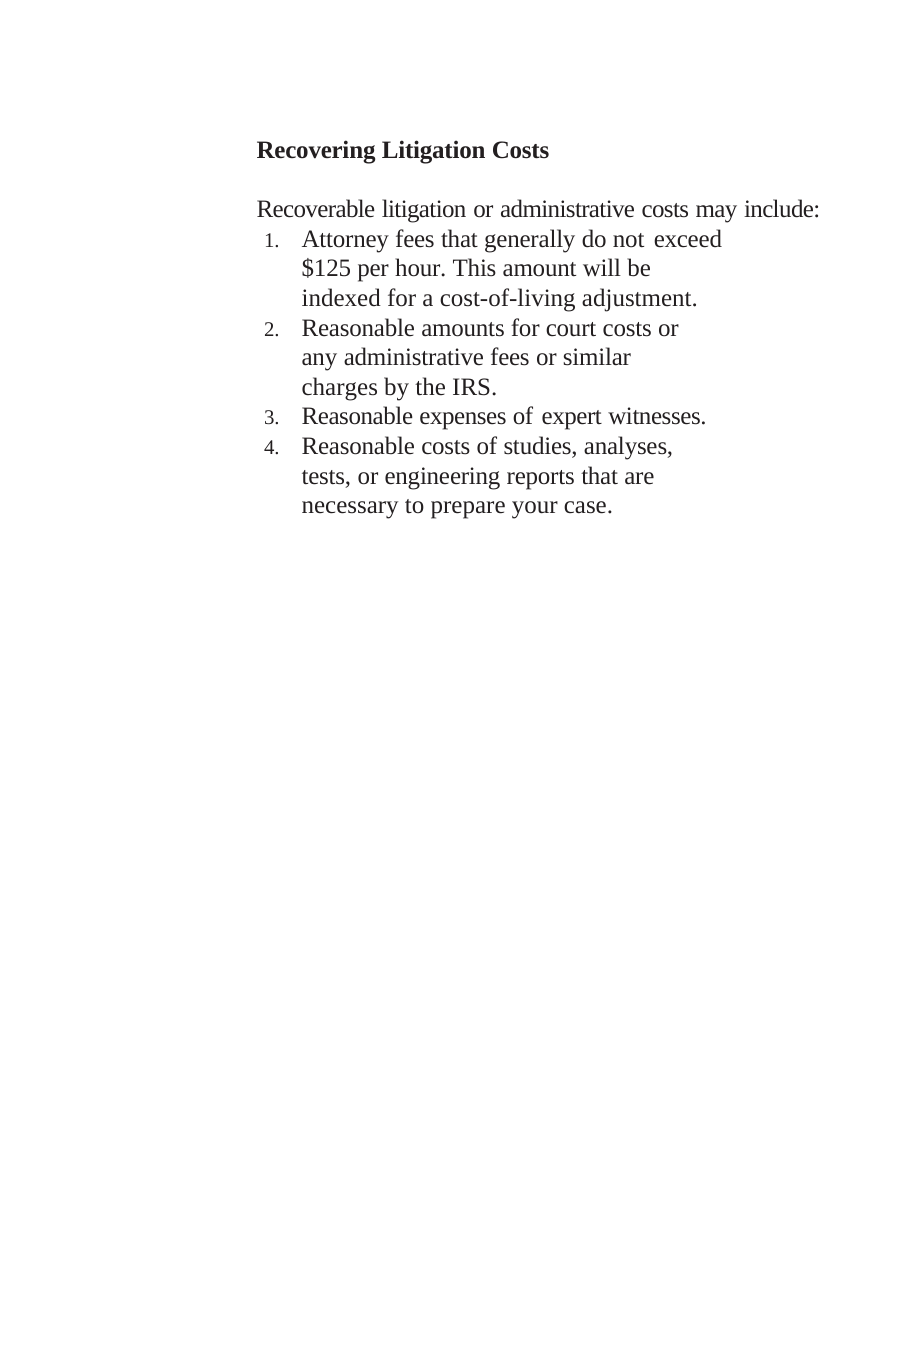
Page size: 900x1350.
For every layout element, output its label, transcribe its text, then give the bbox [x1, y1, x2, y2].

list Attorney fees that generally do not exceed $125 per hour. This amount will be indexed for a cost-of-living adjustment. [264, 224, 724, 312]
list Reasonable expenses of expert witnesses. [264, 402, 825, 430]
text Recovering Litigation Costs [226, 136, 825, 164]
list Reasonable costs of studies, analyses, tests, or engineering reports that are necessary to prepare your case. [264, 431, 710, 519]
text Recoverable litigation or administrative costs may include: [226, 194, 825, 223]
list Reasonable amounts for court costs or any administrative fees or similar charges by the IRS. [264, 313, 695, 401]
